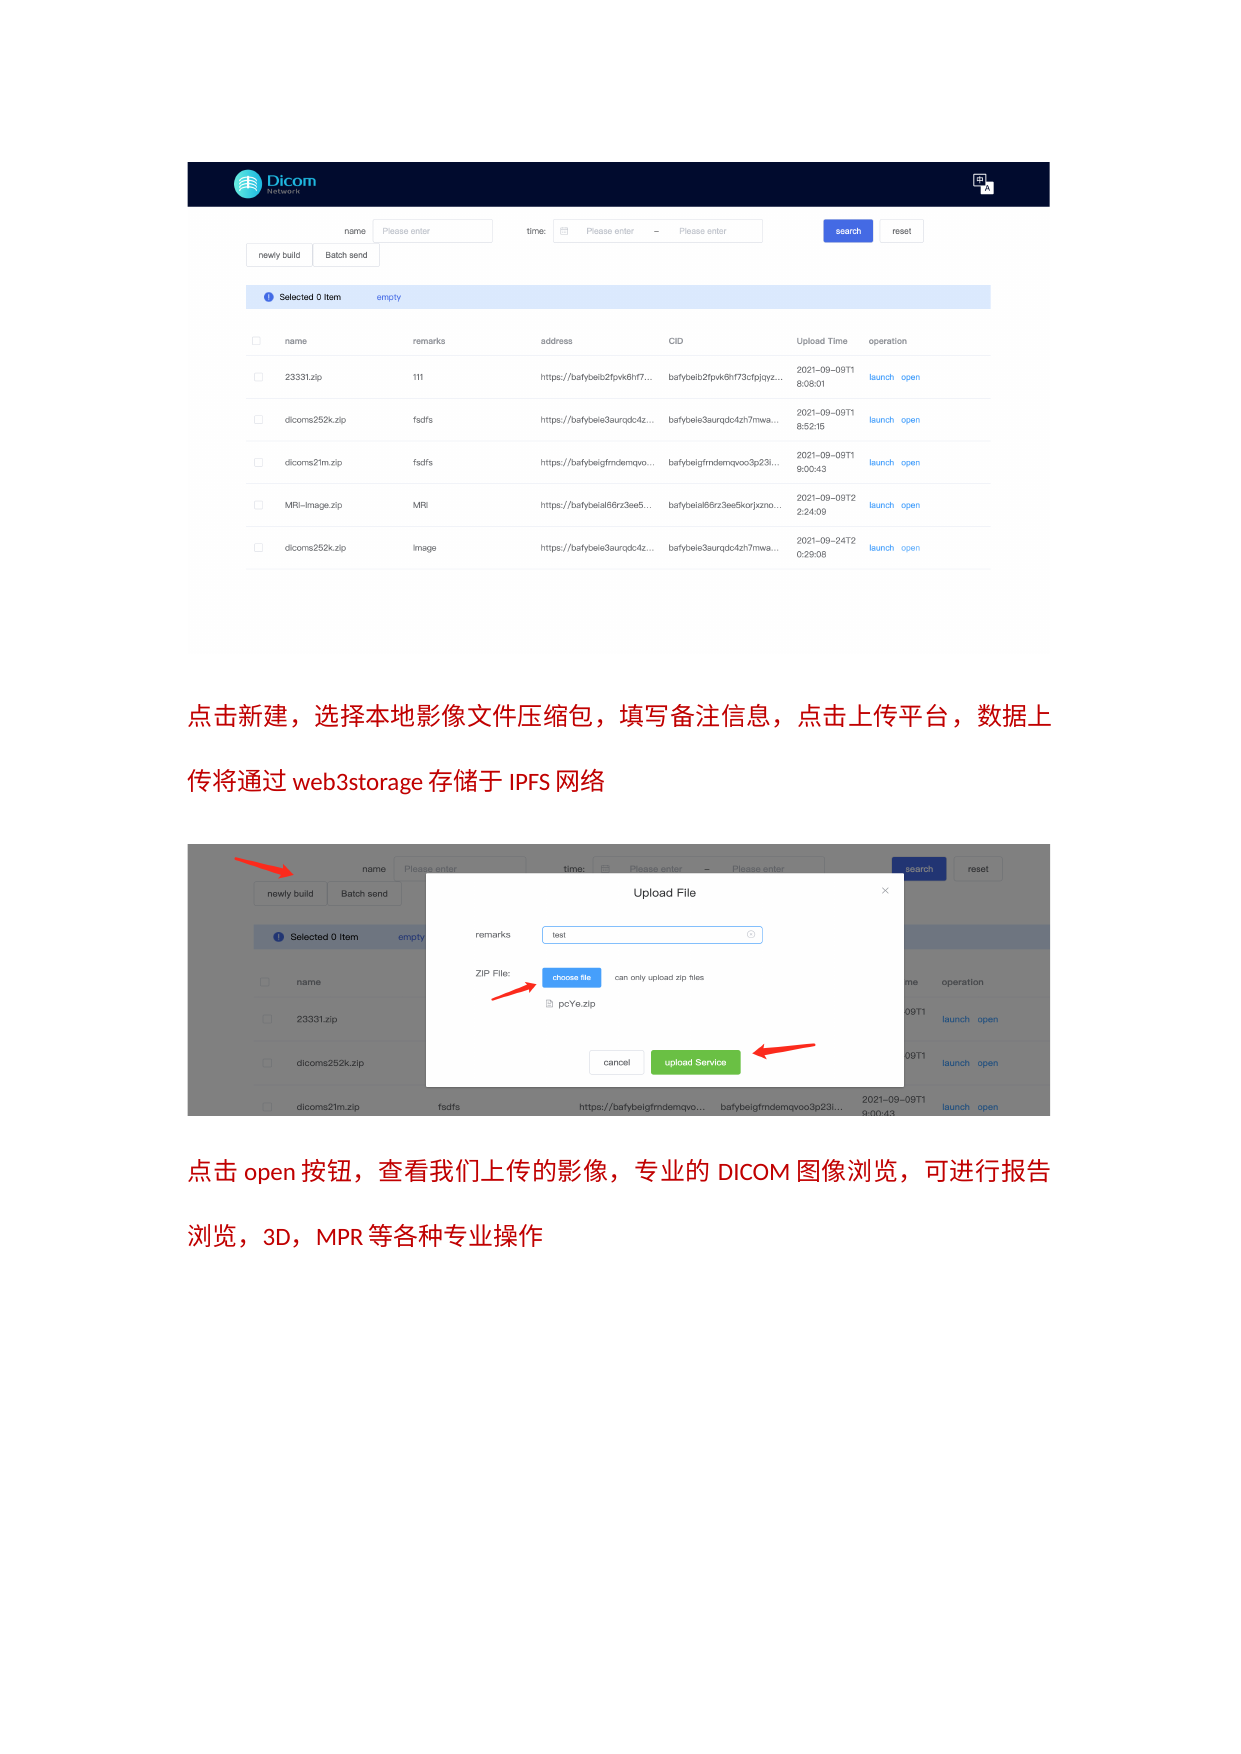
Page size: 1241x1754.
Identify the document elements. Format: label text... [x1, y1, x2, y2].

picture [187, 844, 1050, 1116]
picture [187, 162, 1050, 654]
text 点击open按钮，查看我们上传的影像，专业的DICOM图像浏览，可进行报告浏览，3D，MPR等各种专业操作 [187, 1137, 1053, 1267]
text 点击新建，选择本地影像文件压缩包，填写备注信息，点击上传平台，数据上传将通过web3storage存储于IPFS网络 [187, 682, 1053, 812]
